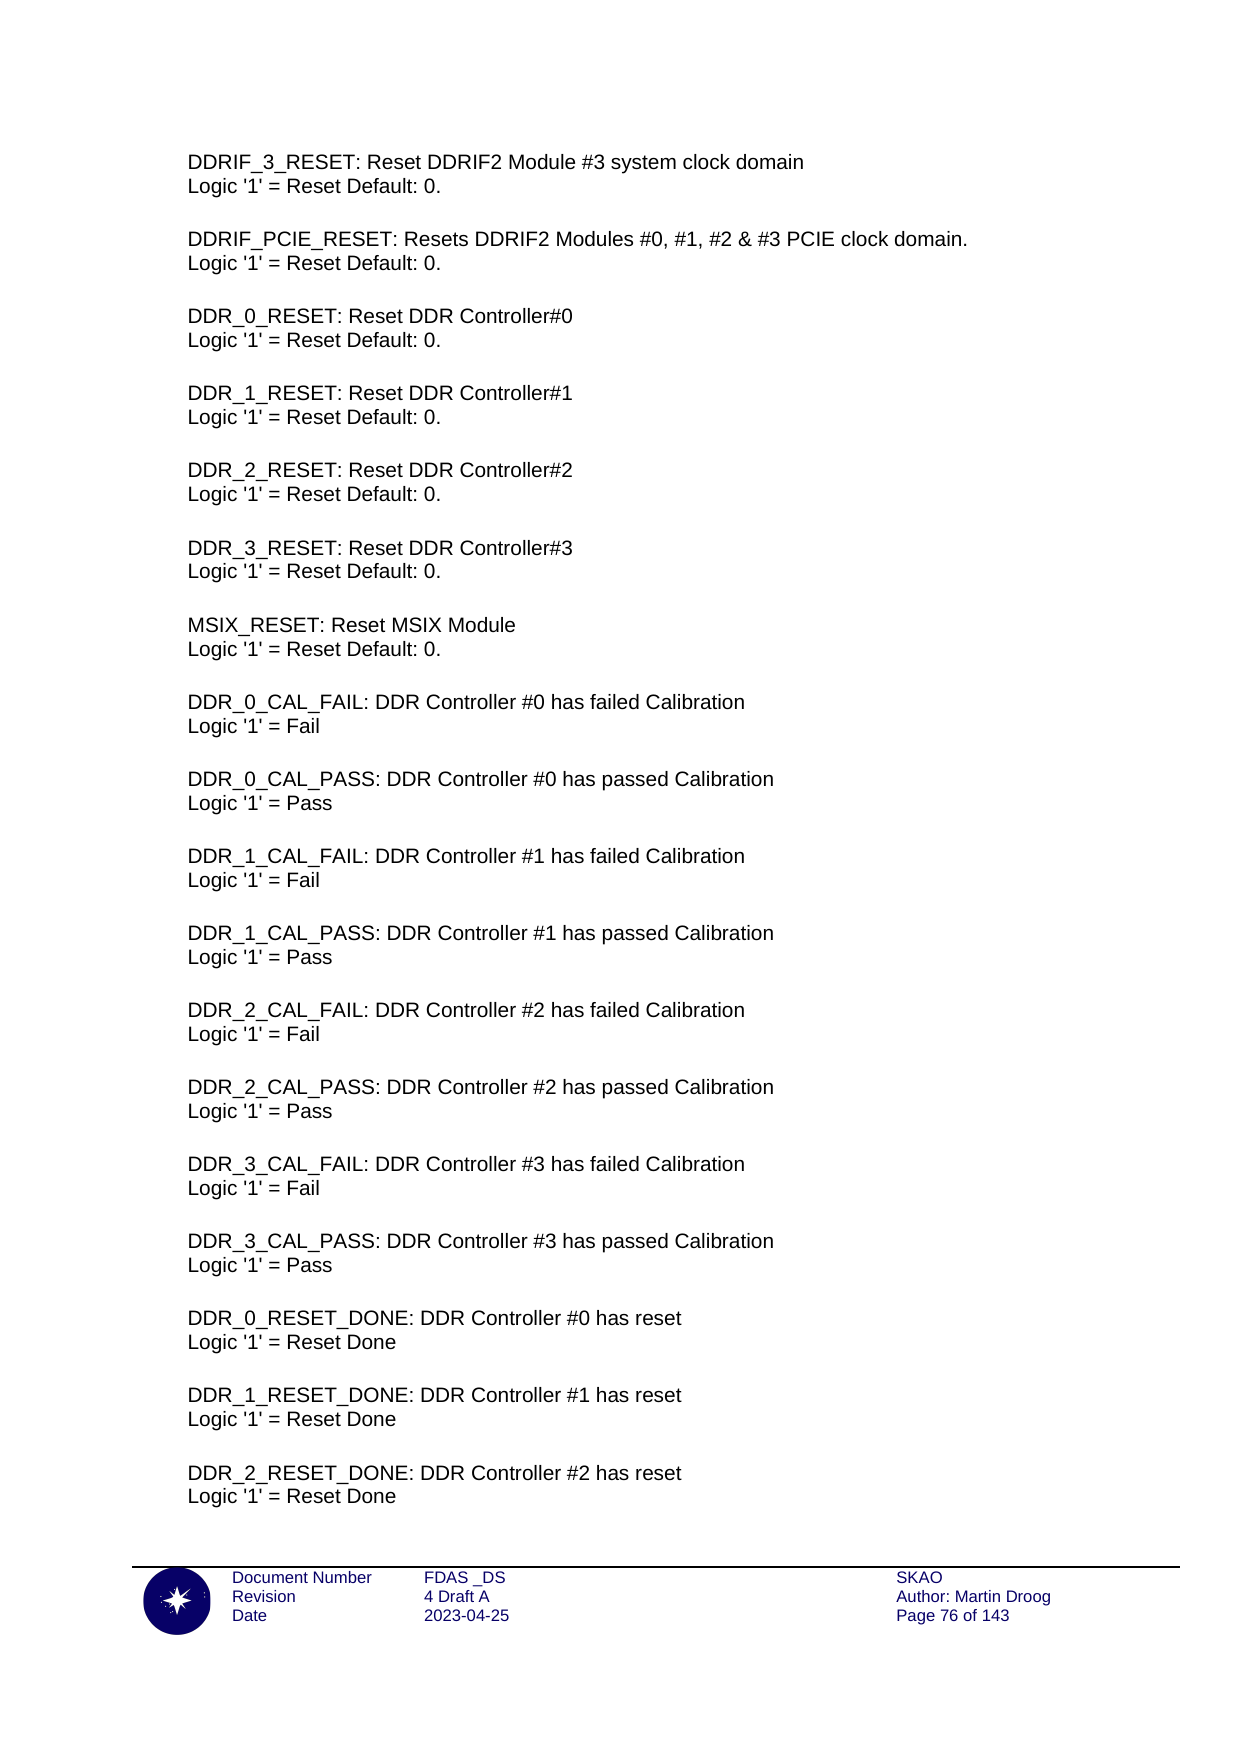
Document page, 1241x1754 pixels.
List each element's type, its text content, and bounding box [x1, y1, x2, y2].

text MSIX_RESET: Reset MSIX Module Logic '1' = Reset Default: 0. [187, 612, 1107, 660]
text DDR_2_CAL_FAIL: DDR Controller #2 has failed Calibration Logic '1' = Fail [187, 998, 1107, 1046]
text DDR_1_CAL_FAIL: DDR Controller #1 has failed Calibration Logic '1' = Fail [187, 844, 1107, 892]
text DDR_3_CAL_FAIL: DDR Controller #3 has failed Calibration Logic '1' = Fail [187, 1152, 1107, 1200]
text DDR_2_CAL_PASS: DDR Controller #2 has passed Calibration Logic '1' = Pass [187, 1075, 1107, 1123]
text DDRIF_PCIE_RESET: Resets DDRIF2 Modules #0, #1, #2 & #3 PCIE clock domain. Logic '1' = Reset Default: 0. [187, 227, 1107, 275]
text DDRIF_3_RESET: Reset DDRIF2 Module #3 system clock domain Logic '1' = Reset Default: 0. [187, 150, 1107, 198]
text DDR_1_CAL_PASS: DDR Controller #1 has passed Calibration Logic '1' = Pass [187, 921, 1107, 969]
text DDR_0_CAL_PASS: DDR Controller #0 has passed Calibration Logic '1' = Pass [187, 767, 1107, 814]
text DDR_3_RESET: Reset DDR Controller#3 Logic '1' = Reset Default: 0. [187, 535, 1107, 583]
text DDR_0_RESET_DONE: DDR Controller #0 has reset Logic '1' = Reset Done [187, 1306, 1107, 1354]
text DDR_2_RESET: Reset DDR Controller#2 Logic '1' = Reset Default: 0. [187, 458, 1107, 506]
text DDR_0_RESET: Reset DDR Controller#0 Logic '1' = Reset Default: 0. [187, 304, 1107, 352]
picture [143, 1567, 211, 1635]
text DDR_0_CAL_FAIL: DDR Controller #0 has failed Calibration Logic '1' = Fail [187, 689, 1107, 737]
text DDR_2_RESET_DONE: DDR Controller #2 has reset Logic '1' = Reset Done [187, 1460, 1107, 1508]
text DDR_3_CAL_PASS: DDR Controller #3 has passed Calibration Logic '1' = Pass [187, 1229, 1107, 1277]
text DDR_1_RESET: Reset DDR Controller#1 Logic '1' = Reset Default: 0. [187, 381, 1107, 429]
text DDR_1_RESET_DONE: DDR Controller #1 has reset Logic '1' = Reset Done [187, 1383, 1107, 1431]
